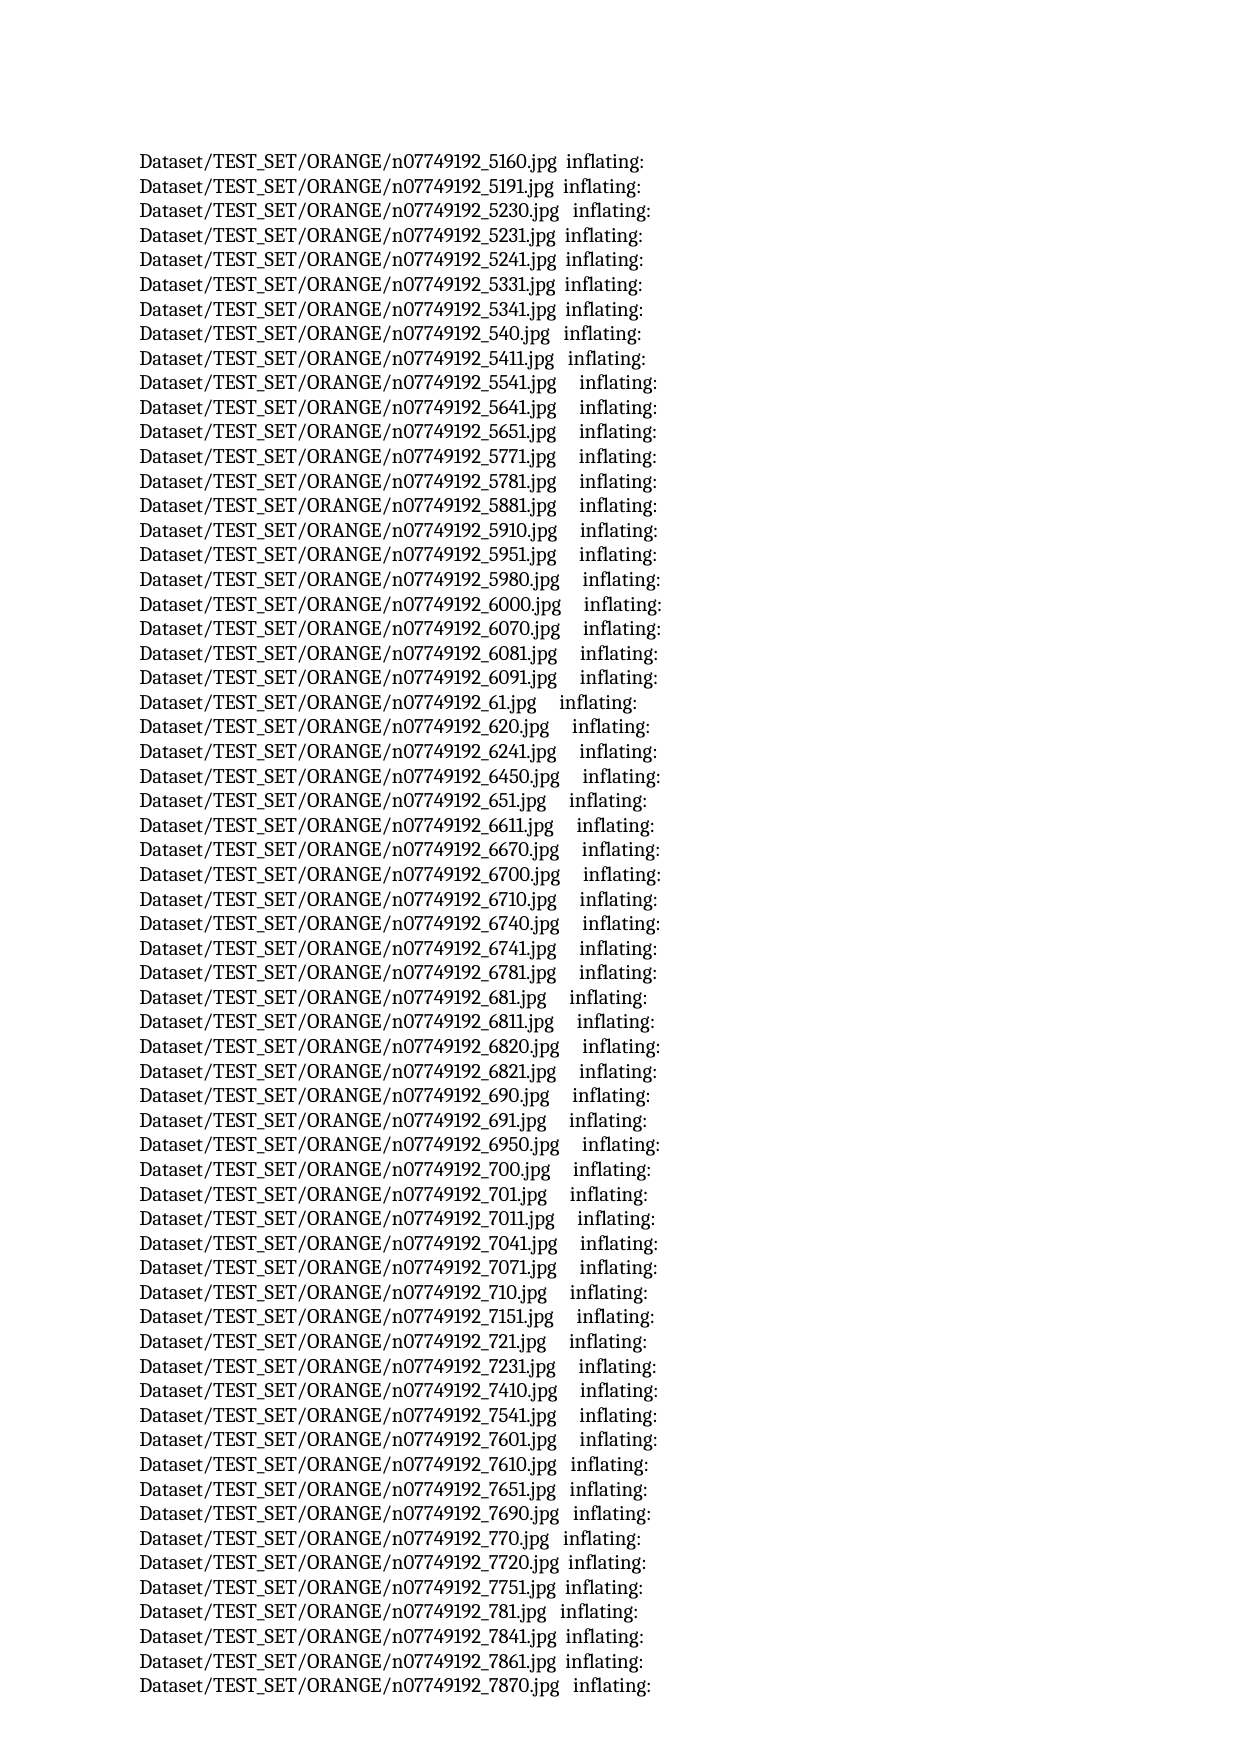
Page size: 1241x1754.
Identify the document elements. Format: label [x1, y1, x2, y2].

text [138, 150, 747, 1698]
